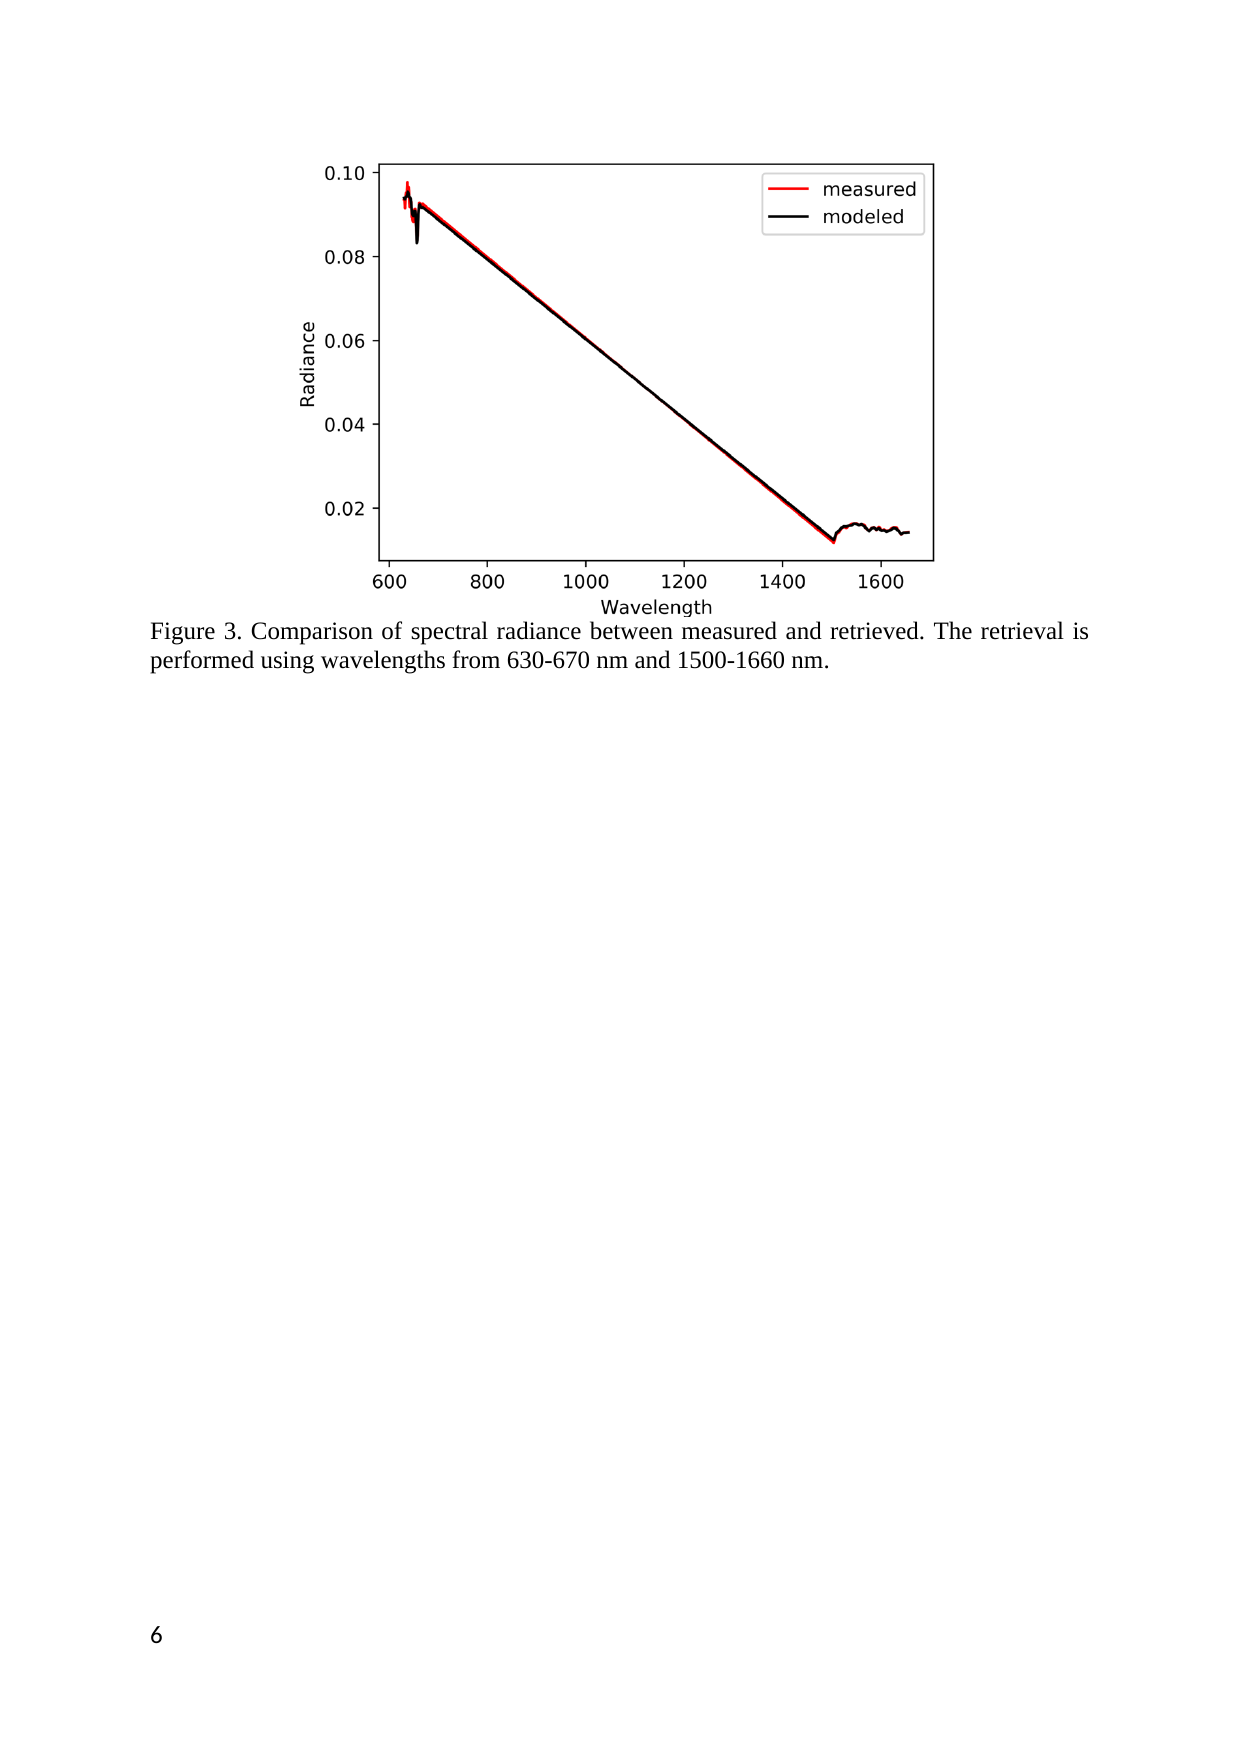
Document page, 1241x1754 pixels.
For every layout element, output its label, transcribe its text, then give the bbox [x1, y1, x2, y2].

picture [289, 150, 951, 617]
text Figure 3. Comparison of spectral radiance between measured and retrieved. The retrieval is performed using wavelengths from 630-670 nm and 1500-1660 nm. [150, 616, 1090, 674]
